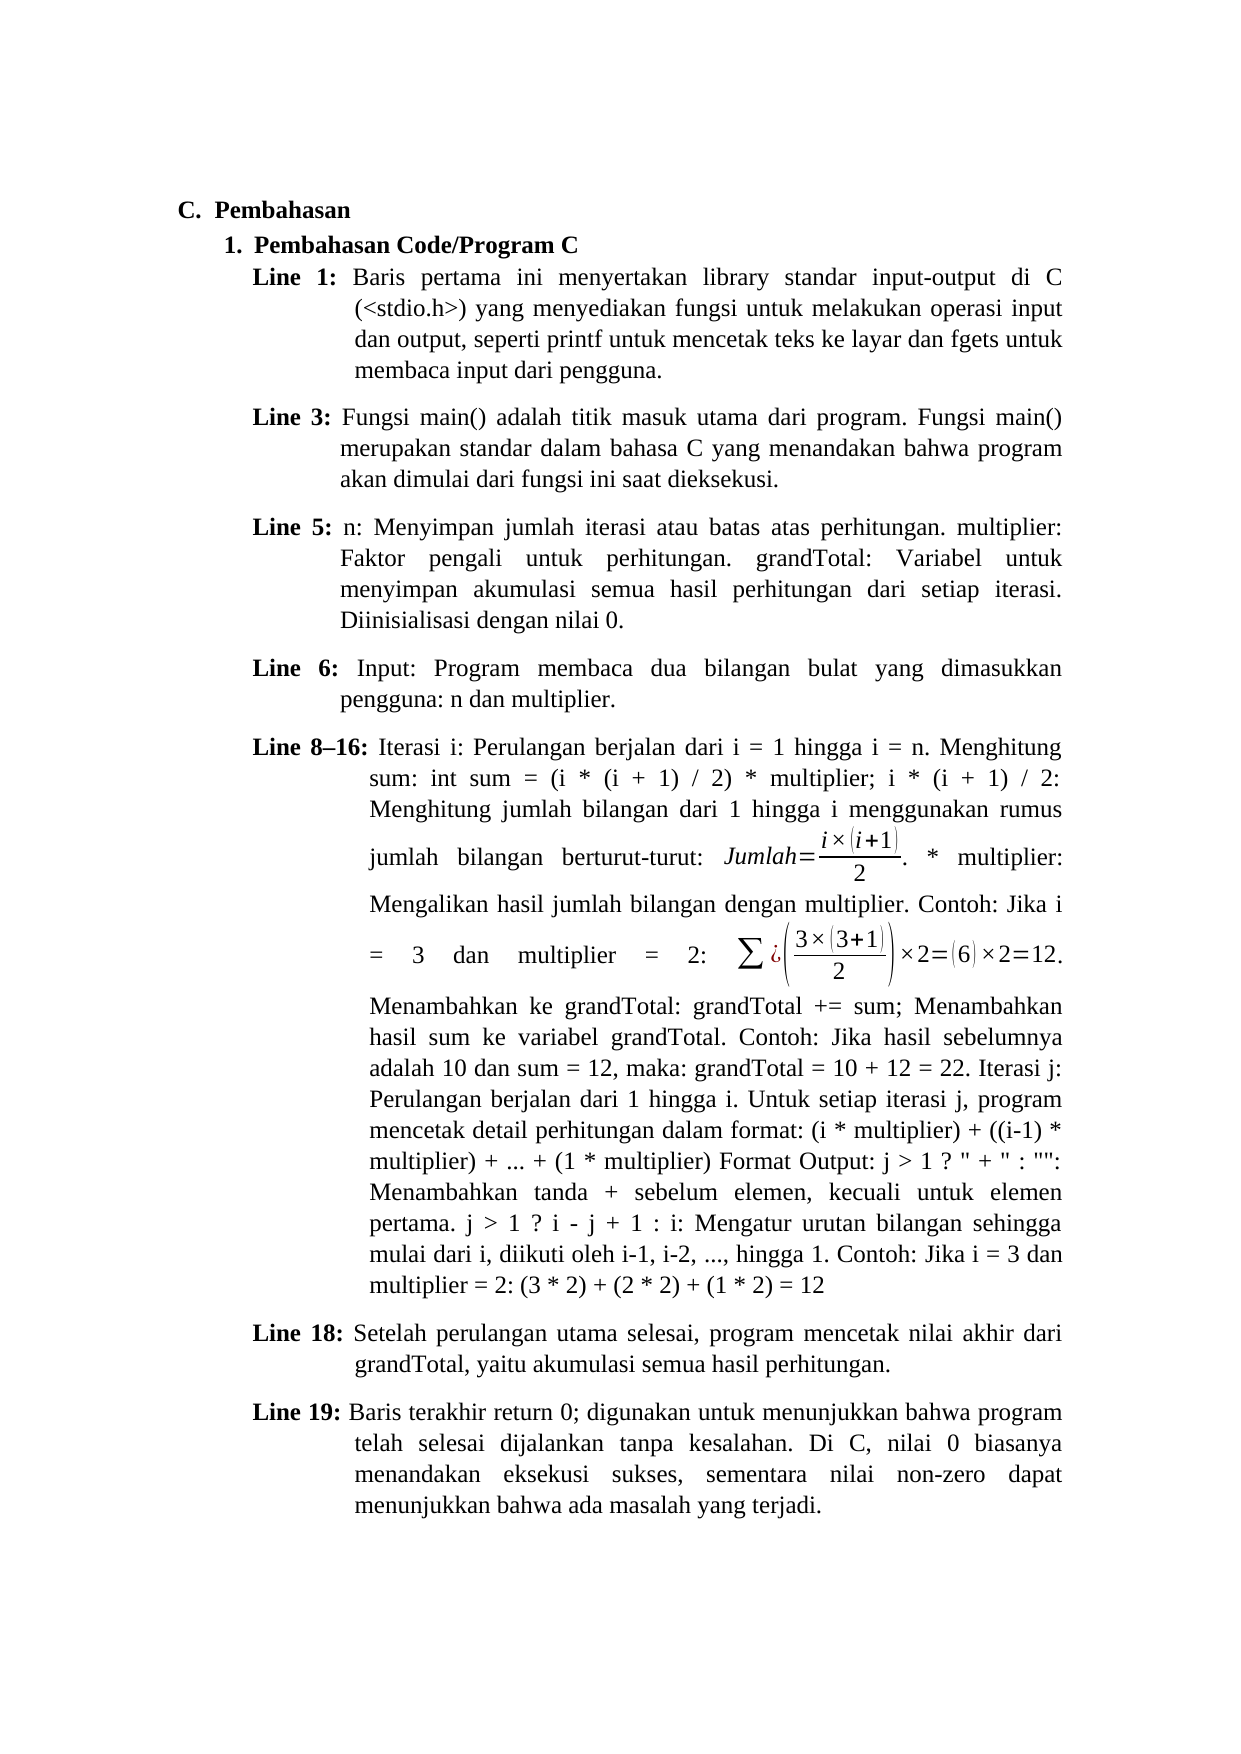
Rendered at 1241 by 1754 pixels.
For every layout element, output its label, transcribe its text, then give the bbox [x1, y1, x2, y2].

text Line 19: Baris terakhir return 0; digunakan untuk menunjukkan bahwa program telah selesai dijalankan tanpa kesalahan. Di C, nilai 0 biasanya menandakan eksekusi sukses, sementara nilai non-zero dapat menunjukkan bahwa ada masalah yang terjadi. [252, 1397, 1063, 1519]
text Line 18: Setelah perulangan utama selesai, program mencetak nilai akhir dari grandTotal, yaitu akumulasi semua hasil perhitungan. [252, 1318, 1063, 1378]
text Line 8–16: Iterasi i: Perulangan berjalan dari i = 1 hingga i = n. Menghitung sum: int sum = (i * (i + 1) / 2) * multiplier; i * (i + 1) / 2: Menghitung jumlah bilangan dari 1 hingga i menggunakan rumus jumlah bilangan berturut-turut: . * multiplier: Mengalikan hasil jumlah bilangan dengan multiplier. Contoh: Jika i = 3 dan multiplier = 2: . Menambahkan ke grandTotal: grandTotal += sum; Menambahkan hasil sum ke variabel grandTotal. Contoh: Jika hasil sebelumnya adalah 10 dan sum = 12, maka: grandTotal = 10 + 12 = 22. Iterasi j: Perulangan berjalan dari 1 hingga i. Untuk setiap iterasi j, program mencetak detail perhitungan dalam format: (i * multiplier) + ((i-1) * multiplier) + ... + (1 * multiplier) Format Output: j > 1 ? " + " : "": Menambahkan tanda + sebelum elemen, kecuali untuk elemen pertama. j > 1 ? i - j + 1 : i: Mengatur urutan bilangan sehingga mulai dari i, diikuti oleh i-1, i-2, ..., hingga 1. Contoh: Jika i = 3 dan multiplier = 2: (3 * 2) + (2 * 2) + (1 * 2) = 12 [252, 732, 1063, 1299]
text Line 5: n: Menyimpan jumlah iterasi atau batas atas perhitungan. multiplier: Faktor pengali untuk perhitungan. grandTotal: Variabel untuk menyimpan akumulasi semua hasil perhitungan dari setiap iterasi. Diinisialisasi dengan nilai 0. [252, 512, 1063, 634]
text Line 3: Fungsi main() adalah titik masuk utama dari program. Fungsi main() merupakan standar dalam bahasa C yang menandakan bahwa program akan dimulai dari fungsi ini saat dieksekusi. [252, 402, 1063, 493]
subtitle Pembahasan [177, 195, 1063, 224]
text Line 6: Input: Program membaca dua bilangan bulat yang dimasukkan pengguna: n dan multiplier. [252, 653, 1063, 713]
subtitle Pembahasan Code/Program C [242, 231, 1063, 259]
text Line 1: Baris pertama ini menyertakan library standar input-output di C (<stdio.h>) yang menyediakan fungsi untuk melakukan operasi input dan output, seperti printf untuk mencetak teks ke layar dan fgets untuk membaca input dari pengguna. [252, 262, 1063, 383]
